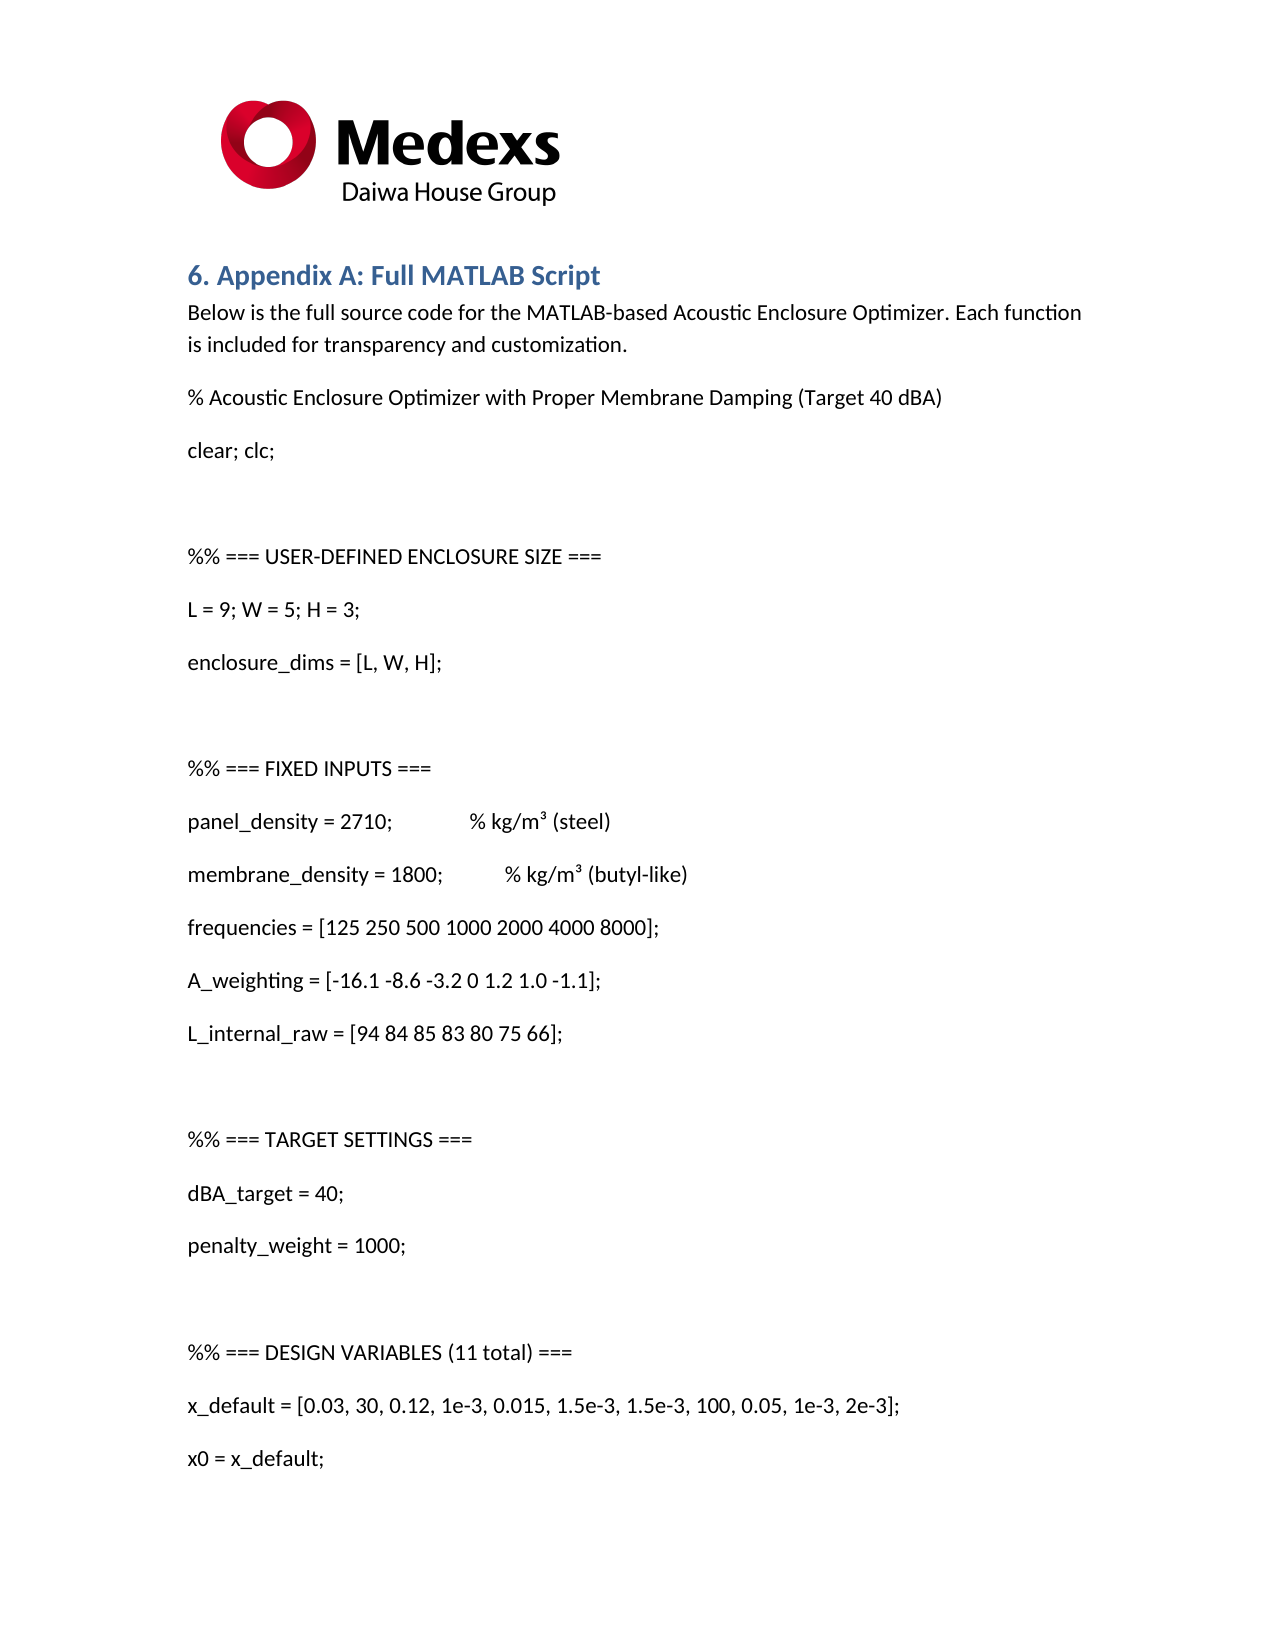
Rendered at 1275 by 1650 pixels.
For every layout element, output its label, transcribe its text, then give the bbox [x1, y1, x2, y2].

text L_internal_raw = [94 84 85 83 80 75 66]; [187, 1019, 1087, 1048]
text %% === FIXED INPUTS === [187, 754, 1087, 782]
text dBA_target = 40; [187, 1179, 1087, 1207]
text %% === DESIGN VARIABLES (11 total) === [187, 1338, 1087, 1366]
text membrane_density = 1800; % kg/m³ (butyl-like) [187, 861, 1087, 888]
text penalty_weight = 1000; [187, 1232, 1087, 1260]
text L = 9; W = 5; H = 3; [187, 595, 1087, 623]
subtitle 6. Appendix A: Full MATLAB Script [187, 257, 1087, 293]
text clear; clc; [187, 436, 1087, 464]
text % Acoustic Enclosure Optimizer with Proper Membrane Damping (Target 40 dBA) [187, 383, 1087, 411]
text frequencies = [125 250 500 1000 2000 4000 8000]; [187, 913, 1087, 942]
picture [206, 75, 561, 208]
text %% === USER-DEFINED ENCLOSURE SIZE === [187, 542, 1087, 570]
text enclosure_dims = [L, W, H]; [187, 648, 1087, 676]
text panel_density = 2710; % kg/m³ (steel) [187, 807, 1087, 836]
text x0 = x_default; [187, 1444, 1087, 1472]
text %% === TARGET SETTINGS === [187, 1126, 1087, 1154]
text Below is the full source code for the MATLAB-based Acoustic Enclosure Optimizer. Each function is included for transparency and customization. [187, 298, 1087, 358]
text A_weighting = [-16.1 -8.6 -3.2 0 1.2 1.0 -1.1]; [187, 967, 1087, 994]
text x_default = [0.03, 30, 0.12, 1e-3, 0.015, 1.5e-3, 1.5e-3, 100, 0.05, 1e-3, 2e-3]; [187, 1391, 1087, 1419]
